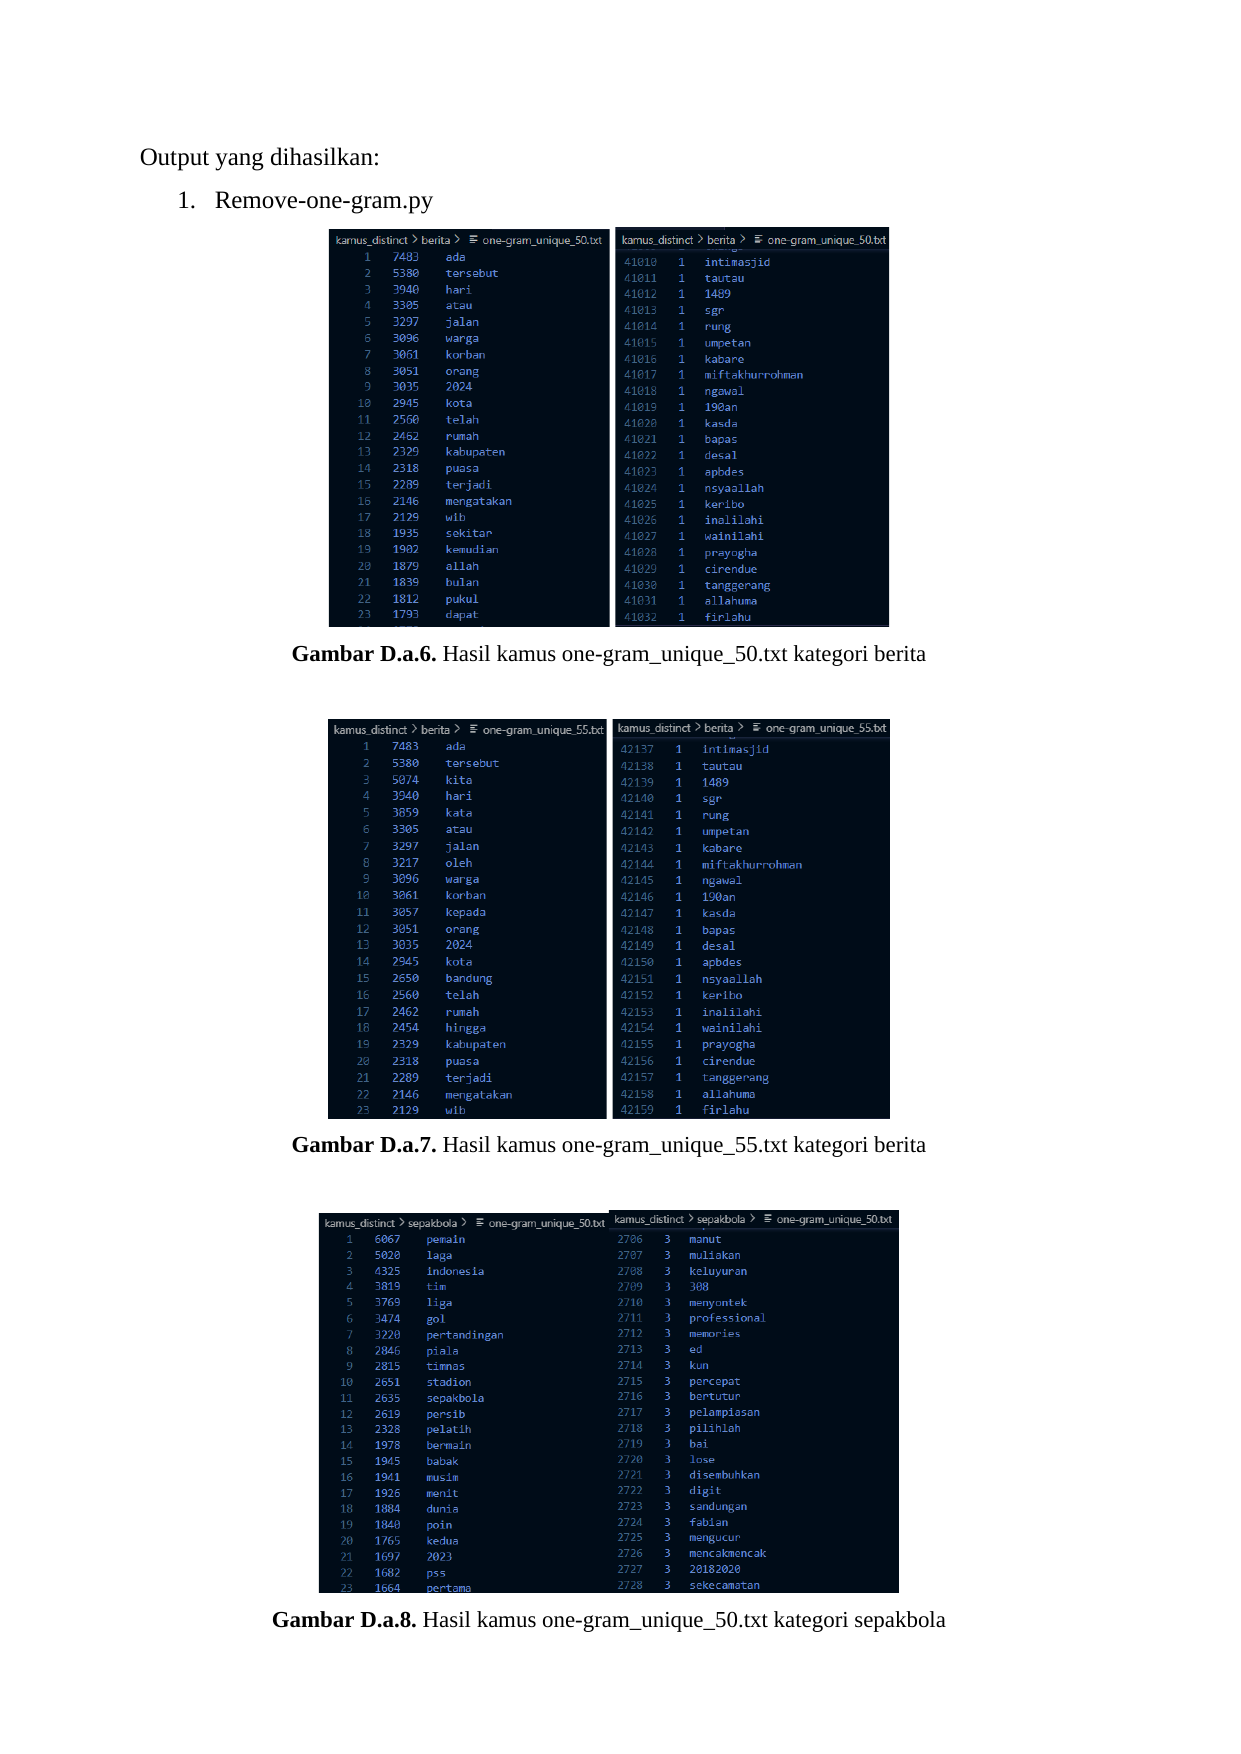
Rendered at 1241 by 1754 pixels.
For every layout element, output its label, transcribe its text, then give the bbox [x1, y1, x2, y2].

text Gambar D.a.8. Hasil kamus one-gram_unique_50.txt kategori sepakbola [139, 1606, 1078, 1632]
picture [318, 1210, 899, 1593]
picture [612, 719, 890, 1119]
picture [615, 227, 890, 627]
picture [328, 719, 607, 1119]
list Remove-one-gram.py [177, 185, 1078, 213]
text Gambar D.a.7. Hasil kamus one-gram_unique_55.txt kategori berita [139, 1131, 1078, 1158]
picture [328, 229, 610, 627]
text Gambar D.a.6. Hasil kamus one-gram_unique_50.txt kategori berita [139, 640, 1078, 667]
text Output yang dihasilkan: [139, 142, 1078, 170]
